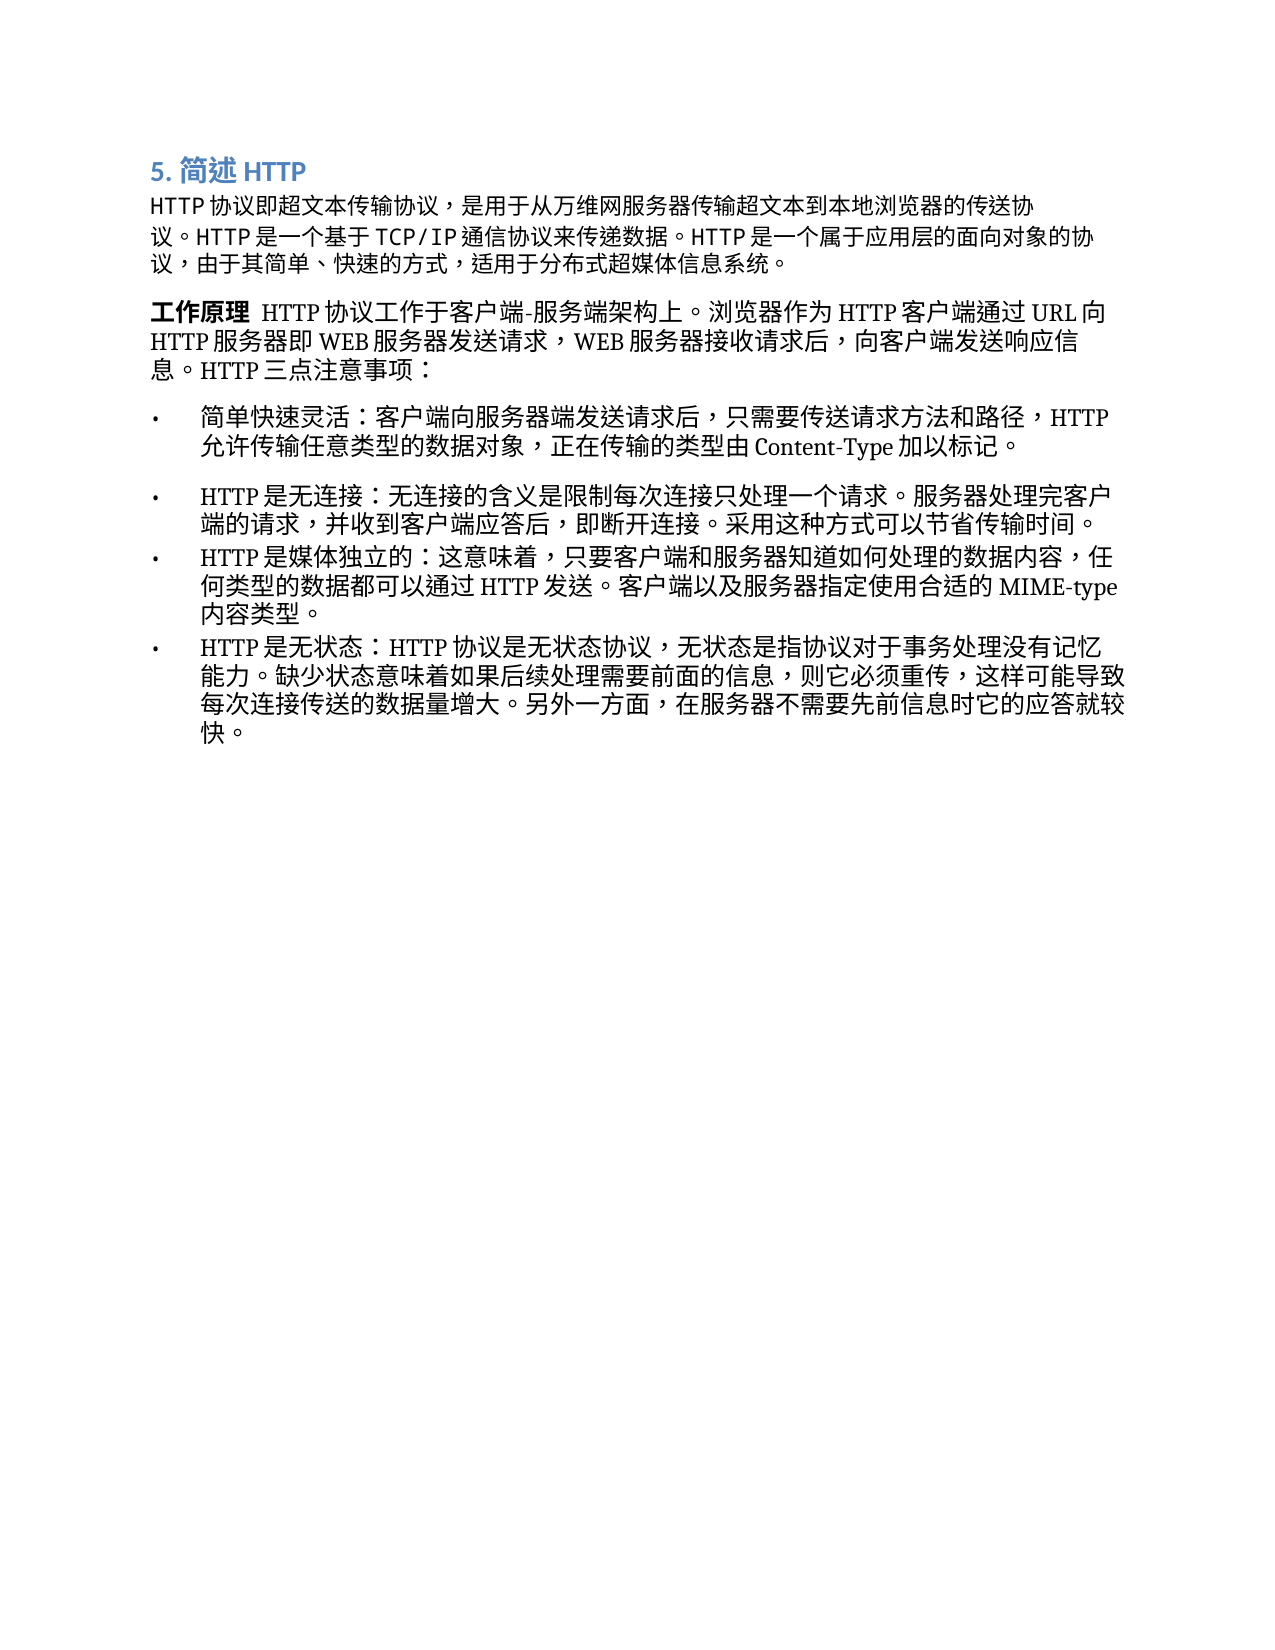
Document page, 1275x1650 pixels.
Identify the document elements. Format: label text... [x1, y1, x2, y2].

list HTTP是媒体独立的：这意味着，只要客户端和服务器知道如何处理的数据内容，任何类型的数据都可以通过HTTP发送。客户端以及服务器指定使用合适的MIME-type内容类型。 [150, 544, 1125, 630]
list HTTP是无连接：无连接的含义是限制每次连接只处理一个请求。服务器处理完客户端的请求，并收到客户端应答后，即断开连接。采用这种方式可以节省传输时间。 [150, 483, 1125, 540]
subtitle 5. 简述HTTP [150, 150, 1125, 190]
list 简单快速灵活：客户端向服务器端发送请求后，只需要传送请求方法和路径，HTTP允许传输任意类型的数据对象，正在传输的类型由Content-Type加以标记。 [150, 404, 1125, 462]
list HTTP是无状态：HTTP协议是无状态协议，无状态是指协议对于事务处理没有记忆能力。缺少状态意味着如果后续处理需要前面的信息，则它必须重传，这样可能导致每次连接传送的数据量增大。另外一方面，在服务器不需要先前信息时它的应答就较快。 [150, 634, 1125, 749]
text 工作原理 ​ HTTP协议工作于客户端-服务端架构上。浏览器作为HTTP客户端通过URL向HTTP服务器即WEB服务器发送请求，WEB服务器接收请求后，向客户端发送响应信息。HTTP三点注意事项： [150, 299, 1125, 386]
text HTTP协议即超文本传输协议，是用于从万维网服务器传输超文本到本地浏览器的传送协议。HTTP是一个基于TCP/IP通信协议来传递数据。HTTP是一个属于应用层的面向对象的协议，由于其简单、快速的方式，适用于分布式超媒体信息系统。 [150, 190, 1125, 278]
